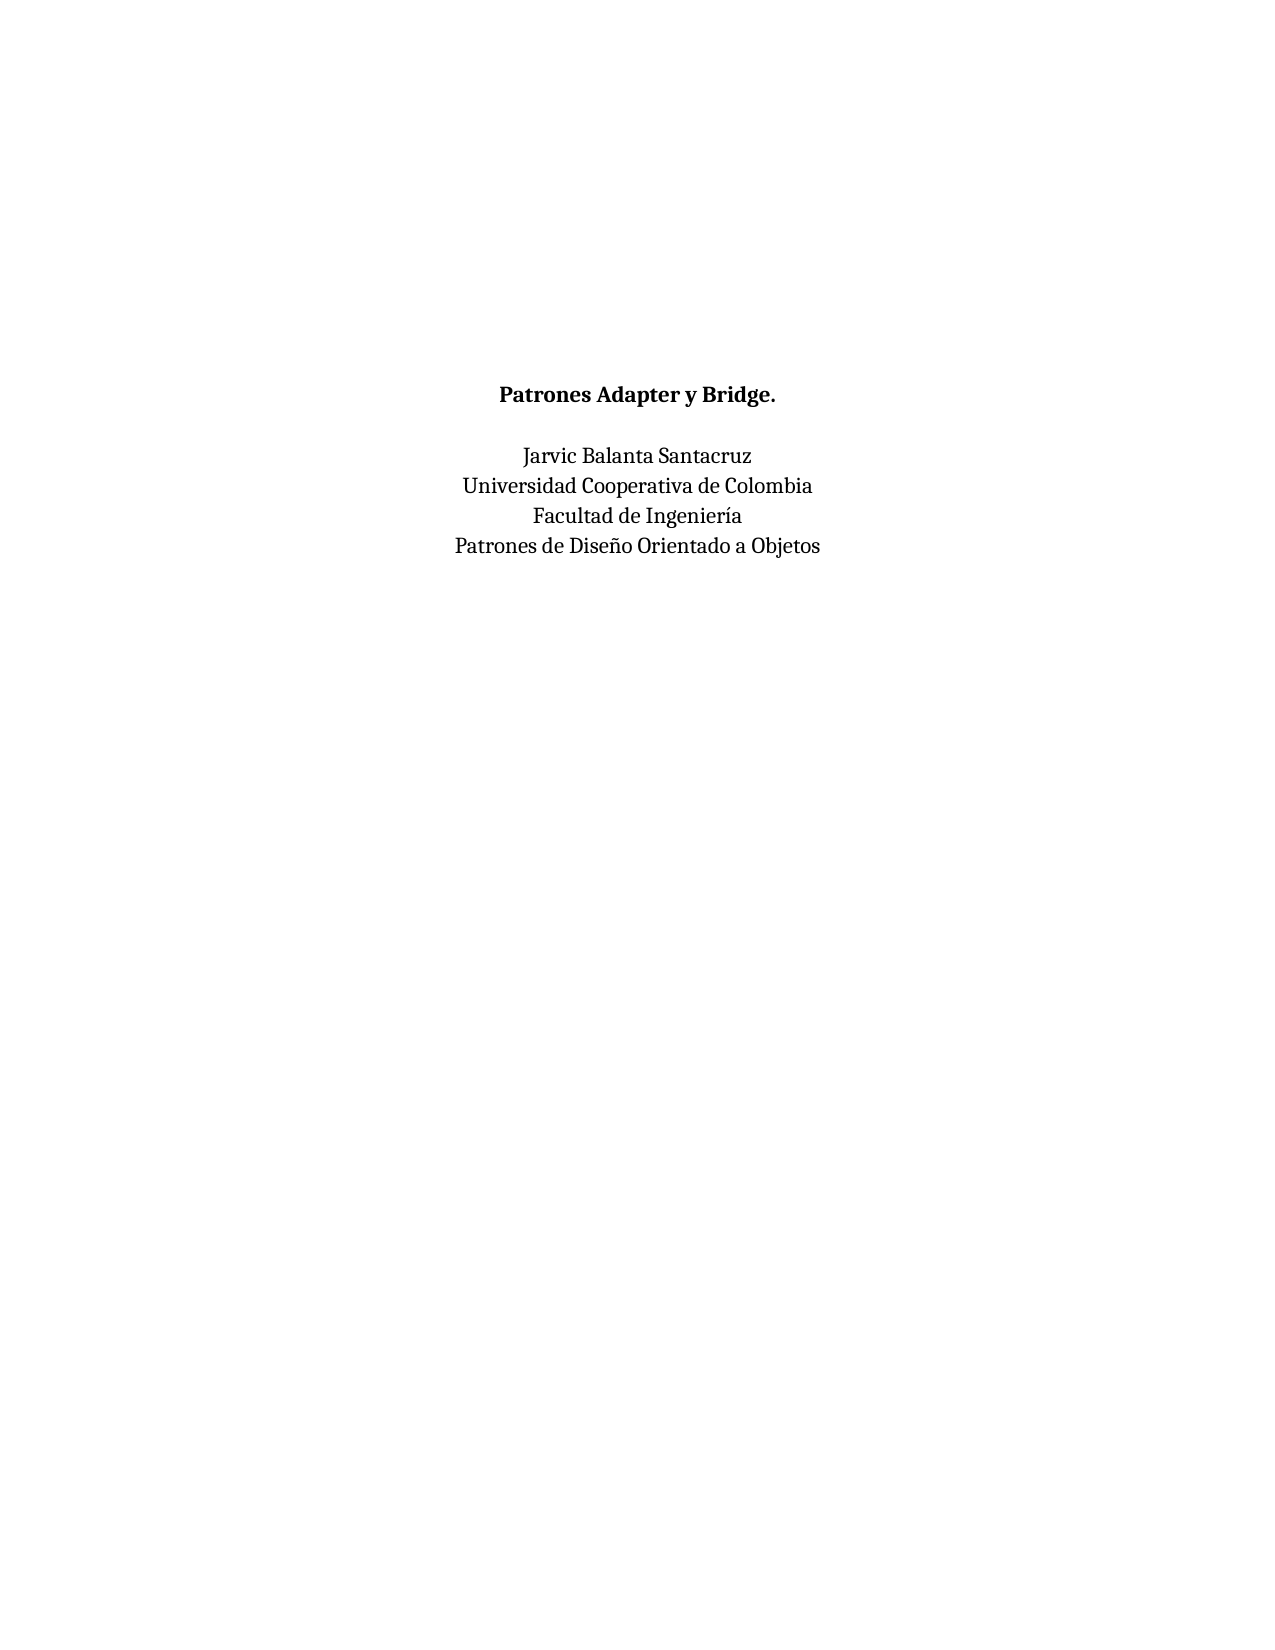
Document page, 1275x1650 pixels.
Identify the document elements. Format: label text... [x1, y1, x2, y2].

text Patrones Adapter y Bridge. Jarvic Balanta Santacruz Universidad Cooperativa de Colombia Facultad de Ingeniería Patrones de Diseño Orientado a Objetos [187, 382, 1087, 560]
